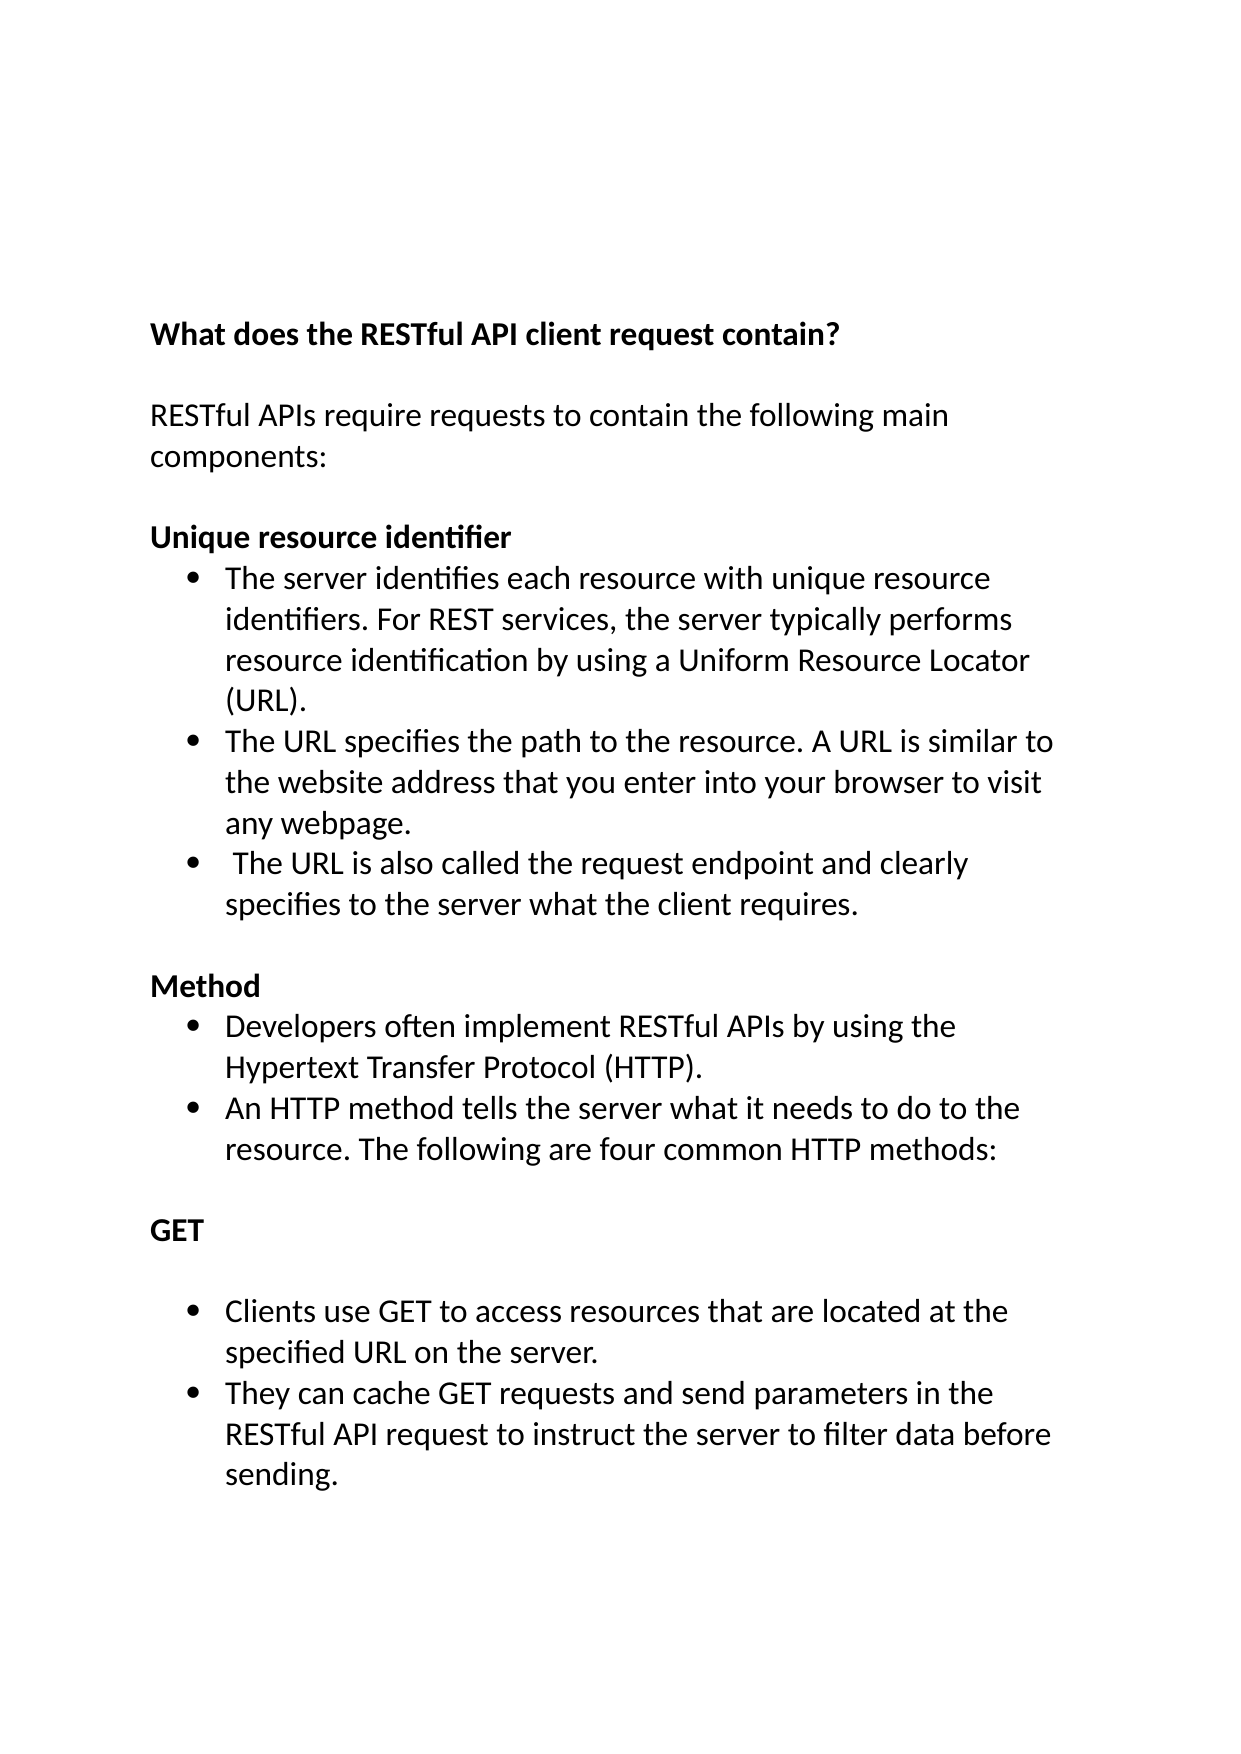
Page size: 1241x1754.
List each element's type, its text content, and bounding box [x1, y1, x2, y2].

text GET [150, 1209, 1090, 1250]
list The URL is also called the request endpoint and clearly specifies to the server what the client requires. [187, 842, 1090, 924]
list Developers often implement RESTful APIs by using the Hypertext Transfer Protocol (HTTP). [187, 1005, 1090, 1087]
list The server identifies each resource with unique resource identifiers. For REST services, the server typically performs resource identification by using a Uniform Resource Locator (URL). [187, 557, 1090, 720]
text RESTful APIs require requests to contain the following main components: [150, 394, 1090, 476]
text Method [150, 964, 1090, 1005]
list The URL specifies the path to the resource. A URL is similar to the website address that you enter into your browser to visit any webpage. [187, 720, 1090, 842]
list Clients use GET to access resources that are located at the specified URL on the server. [187, 1290, 1090, 1372]
text What does the RESTful API client request contain? [150, 313, 1090, 354]
list They can cache GET requests and send parameters in the RESTful API request to instruct the server to filter data before sending. [187, 1372, 1090, 1494]
text Unique resource identifier [150, 517, 1090, 557]
list An HTTP method tells the server what it needs to do to the resource. The following are four common HTTP methods: [187, 1087, 1090, 1168]
